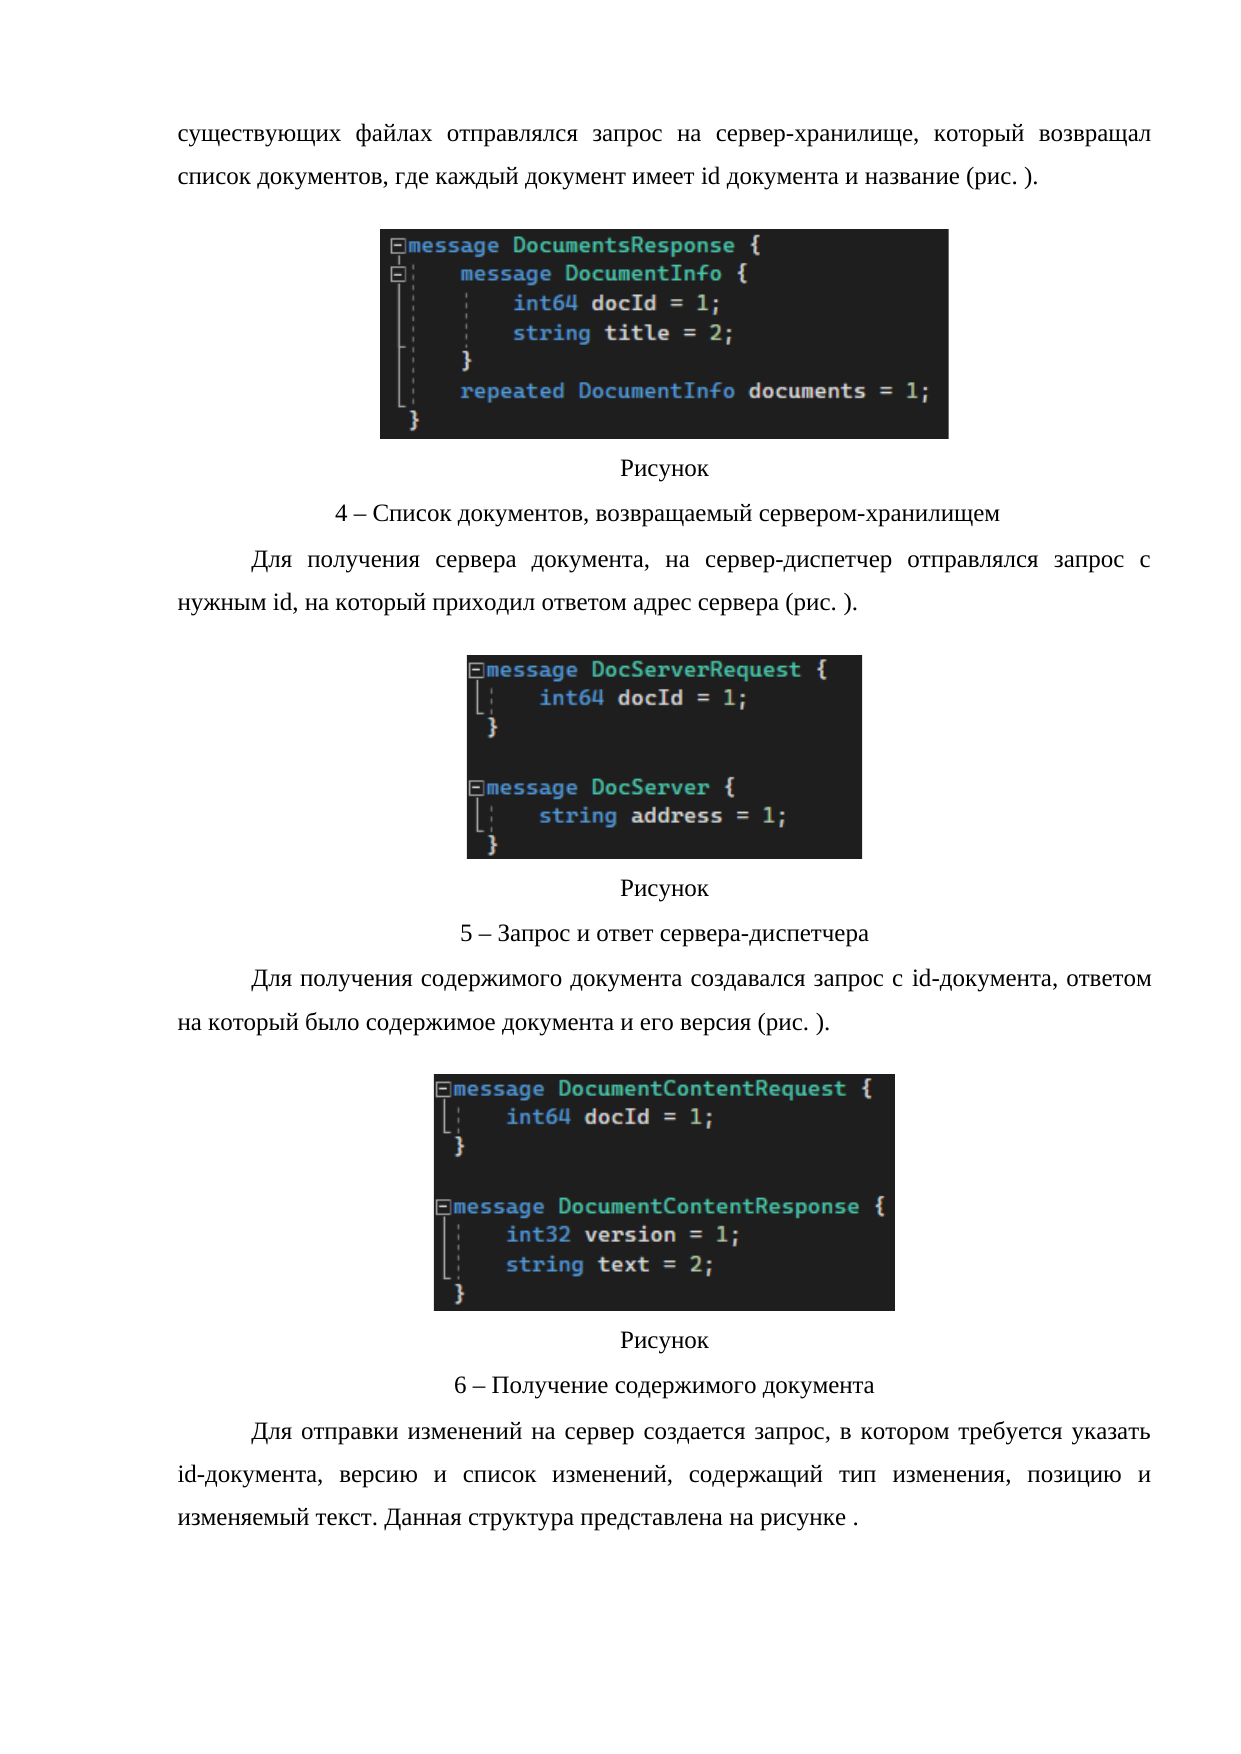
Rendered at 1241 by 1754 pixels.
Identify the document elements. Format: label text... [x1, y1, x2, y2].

text Рисунок [177, 1325, 1152, 1354]
picture [433, 1074, 895, 1311]
text Для отправки изменений на сервер создается запрос, в котором требуется указать id-документа, версию и список изменений, содержащий тип изменения, позицию и изменяемый текст. Данная структура представлена на рисунке 7. [177, 1416, 1152, 1531]
text 4 – Список документов, возвращаемый сервером-хранилищем [177, 498, 1152, 527]
picture [380, 229, 949, 439]
picture [466, 655, 863, 859]
text Рисунок [177, 453, 1152, 482]
text Для получения сервера документа, на сервер-диспетчер отправлялся запрос с нужным id, на который приходил ответом адрес сервера (рис. 5). [177, 544, 1152, 616]
text Рисунок [177, 873, 1152, 901]
text Для получения содержимого документа создавался запрос с id-документа, ответом на который было содержимое документа и его версия (рис. 6). [177, 963, 1152, 1035]
text 5 – Запрос и ответ сервера-диспетчера [177, 918, 1152, 947]
text 6 – Получение содержимого документа [177, 1371, 1152, 1399]
